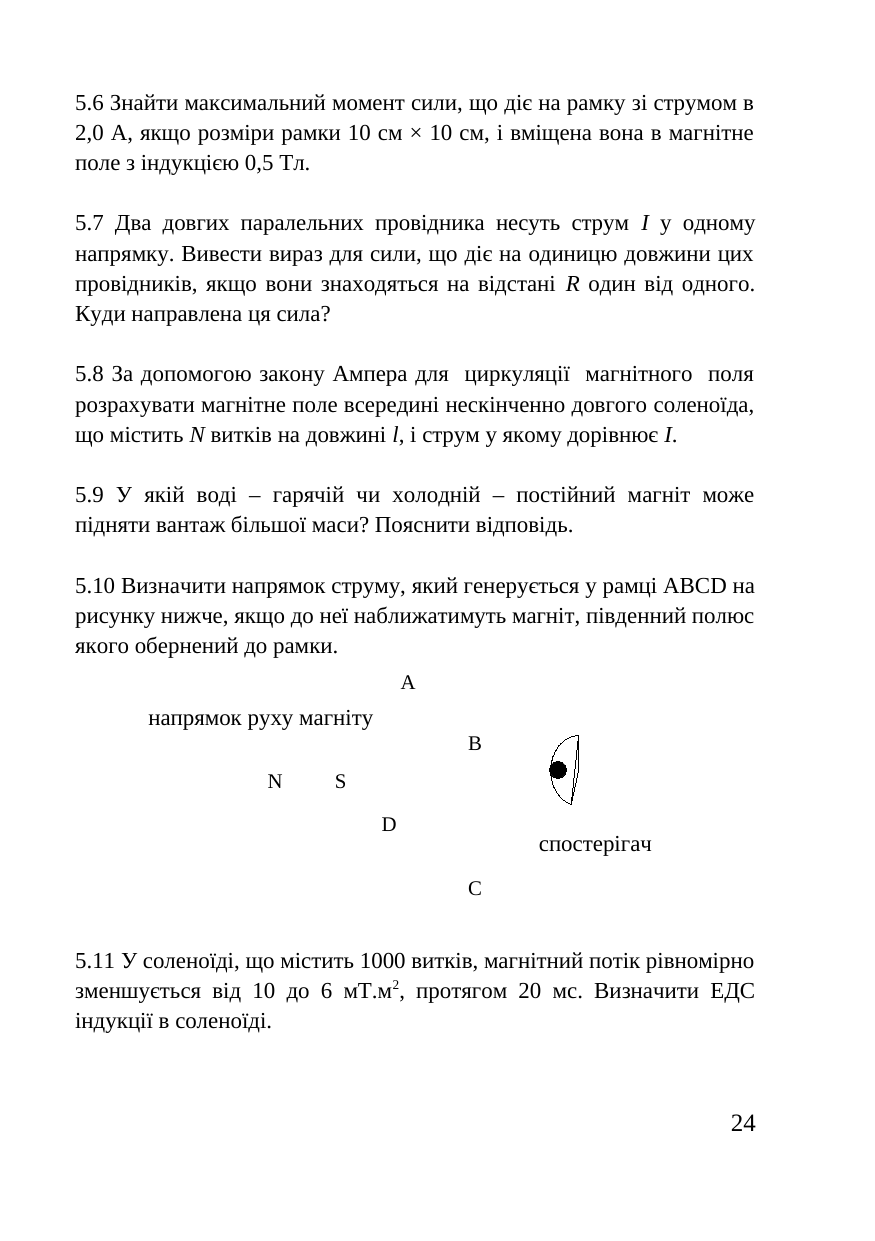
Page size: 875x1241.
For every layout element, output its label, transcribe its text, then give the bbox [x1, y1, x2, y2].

text 5.8 За допомогою закону Ампера для циркуляції магнітного поля розрахувати магнітне поле всередині нескінченно довгого соленоїда, що містить N витків на довжині l, і струм у якому дорівнює I. [75, 360, 756, 447]
text 5.11 У соленоїді, що містить 1000 витків, магнітний потік рівномірно зменшується від 10 до 6 мТ.м2, протягом 20 мс. Визначити ЕДС індукції в соленоїді. [75, 947, 756, 1033]
text 5.6 Знайти максимальний момент сили, що діє на рамку зі струмом в 2,0 А, якщо розміри рамки 10 см × 10 см, і вміщена вона в магнітне поле з індукцією 0,5 Тл. [75, 88, 756, 175]
text 5.9 У якій воді – гарячій чи холодній – постійний магніт може підняти вантаж більшої маси? Пояснити відповідь. [75, 481, 756, 538]
text 5.10 Визначити напрямок струму, який генерується у рамці ABCD на рисунку нижче, якщо до неї наближатимуть магніт, південний полюс якого обернений до рамки. [75, 572, 756, 659]
text 5.7 Два довгих паралельних провідника несуть струм І у одному напрямку. Вивести вираз для сили, що діє на одиницю довжини цих провідників, якщо вони знаходяться на відстані R один від одного. Куди направлена ця сила? [75, 209, 756, 326]
